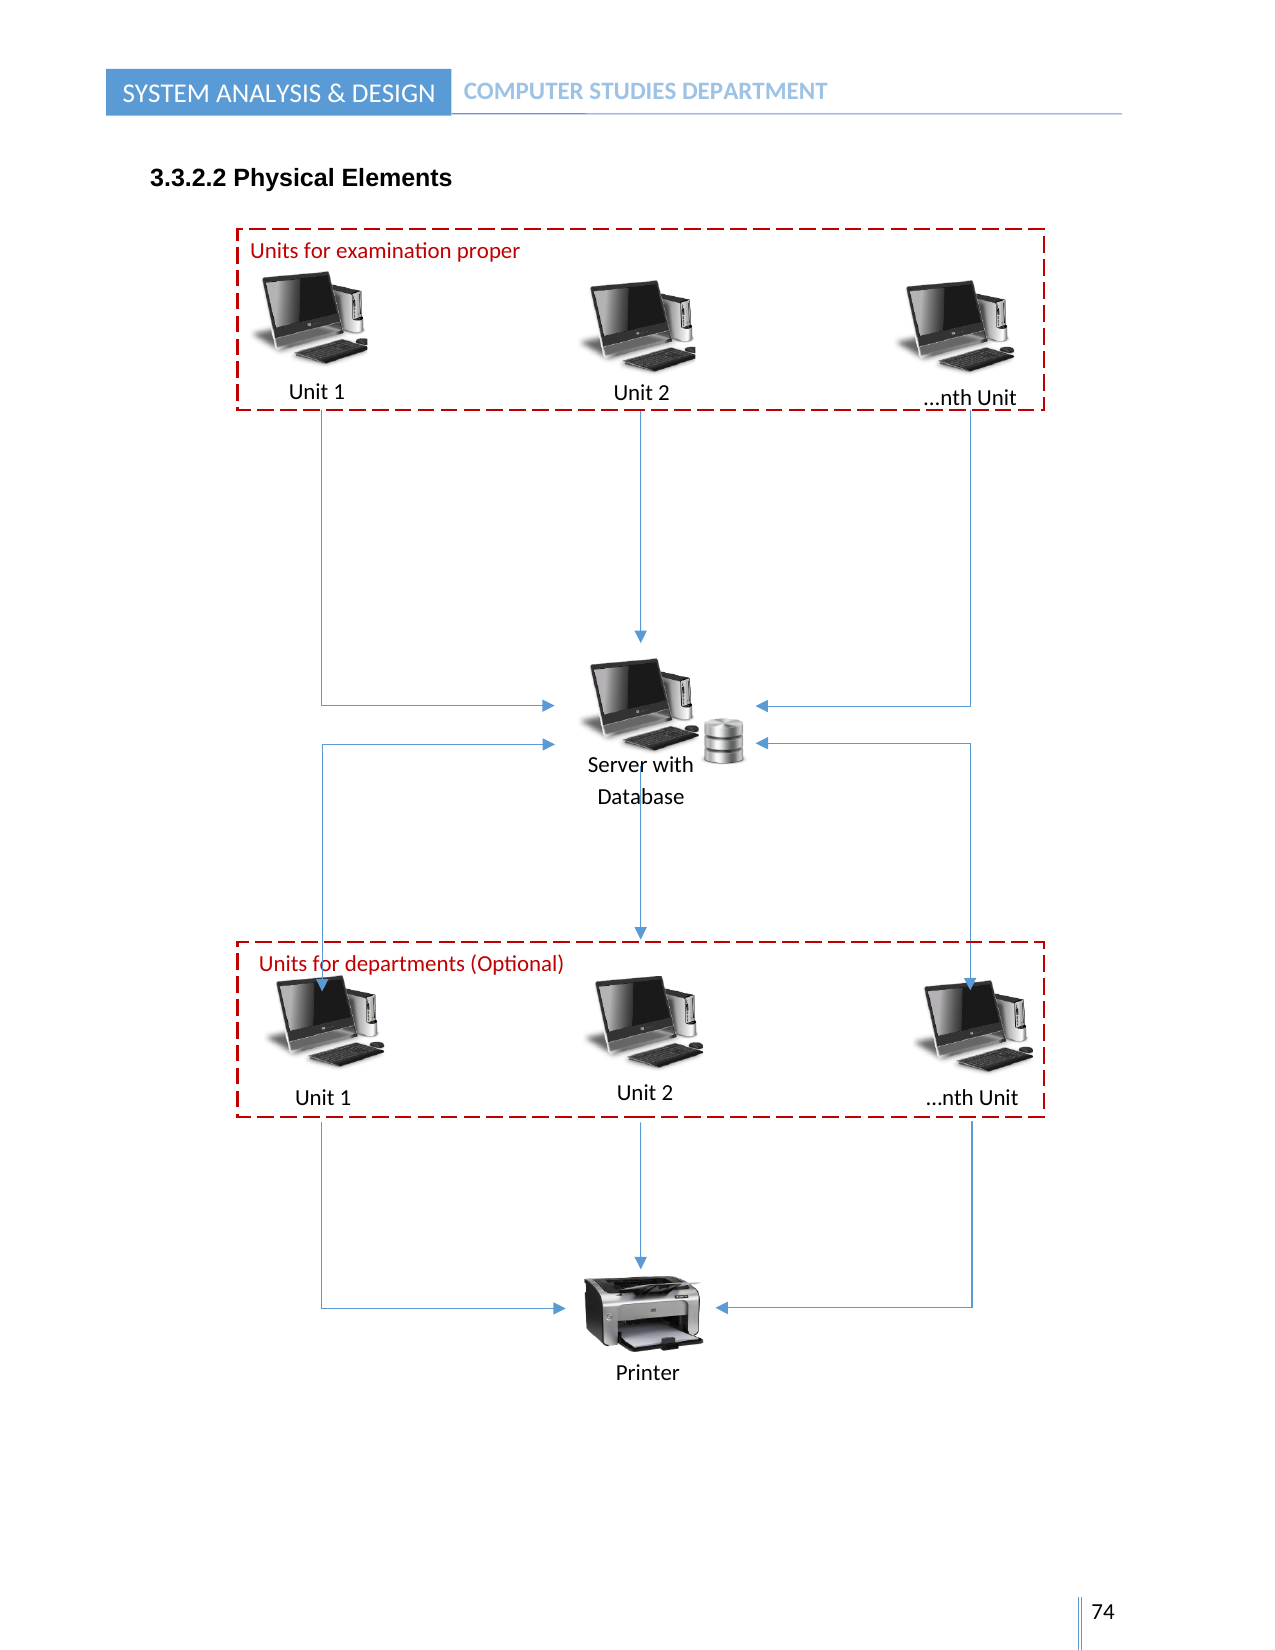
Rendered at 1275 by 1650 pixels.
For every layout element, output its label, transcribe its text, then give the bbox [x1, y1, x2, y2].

picture [581, 976, 703, 1070]
picture [576, 280, 696, 374]
picture [892, 280, 1014, 374]
picture [582, 1252, 704, 1375]
picture [248, 271, 368, 366]
picture [262, 975, 384, 1069]
picture [576, 658, 748, 766]
picture [911, 980, 1033, 1074]
text 3.3.2.2 Physical Elements [150, 163, 1125, 192]
